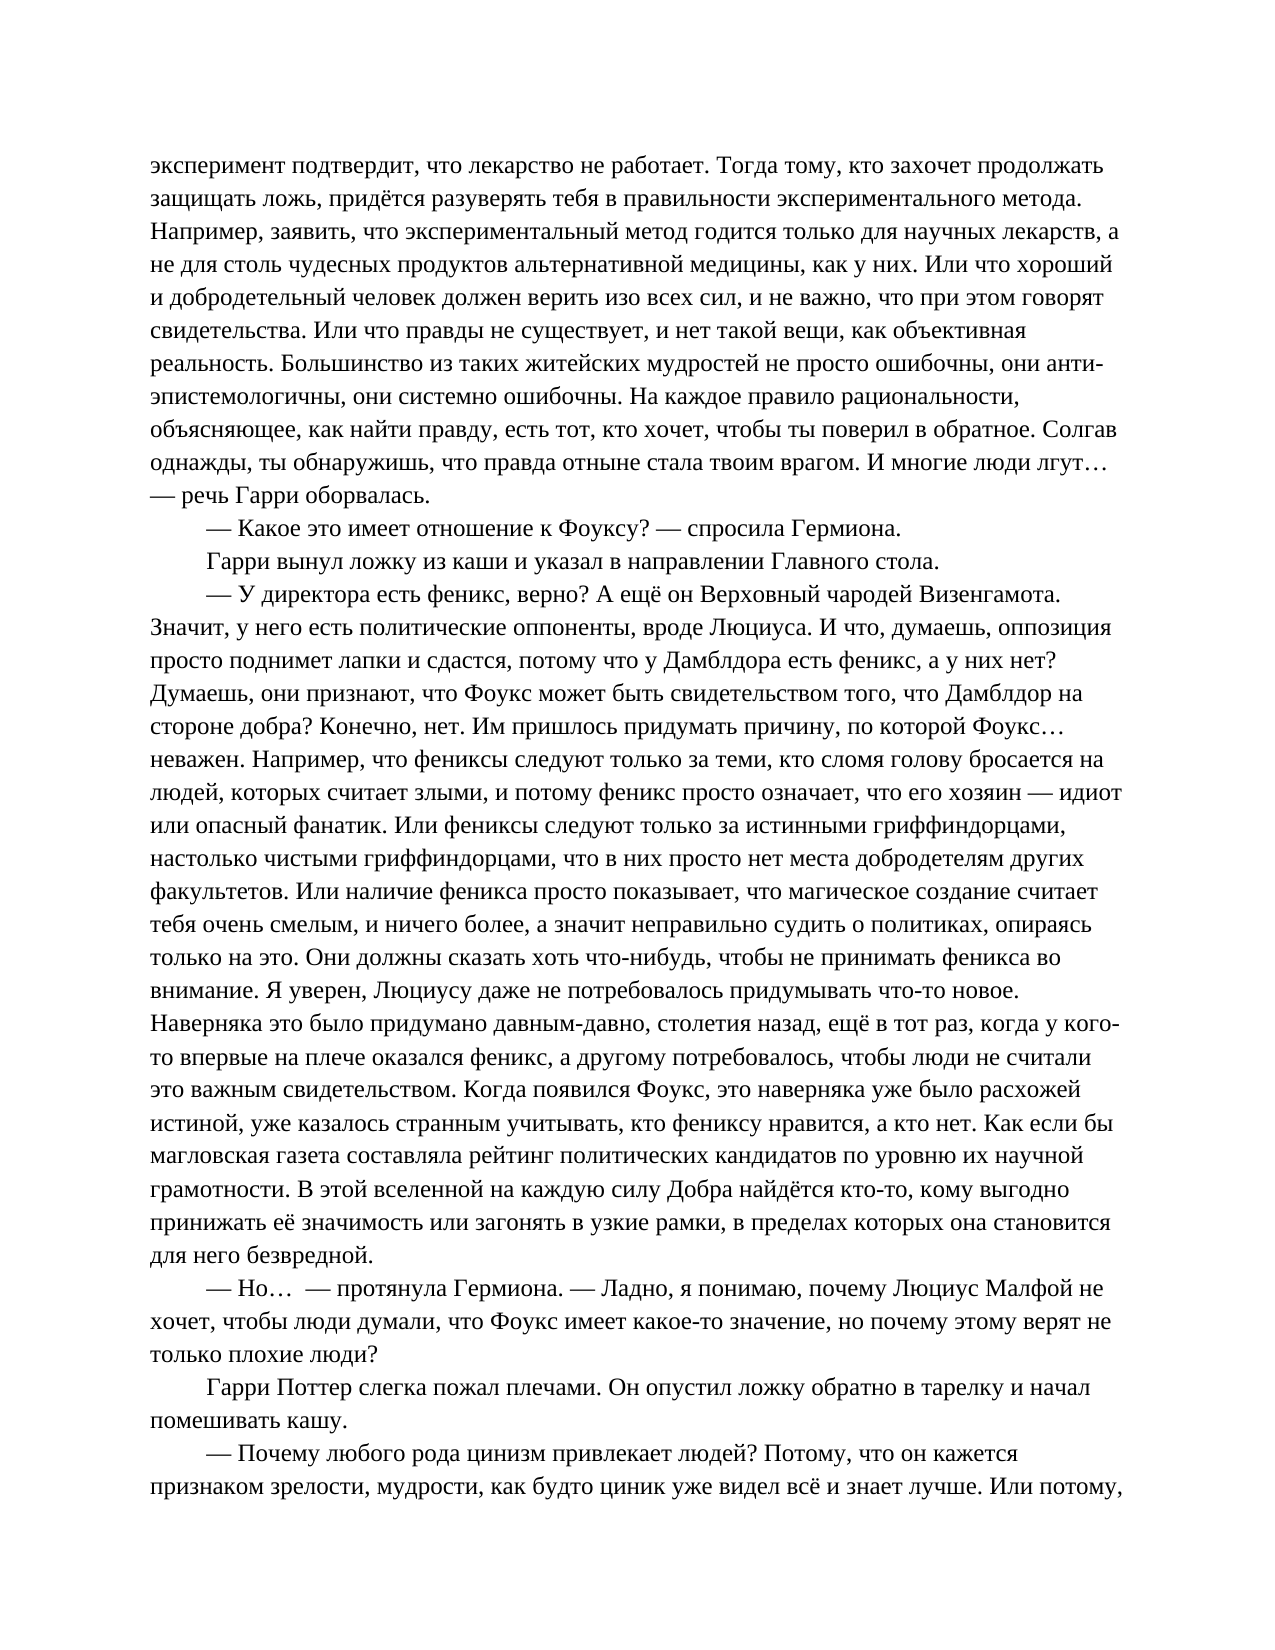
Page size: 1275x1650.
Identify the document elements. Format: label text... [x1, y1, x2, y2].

text Гарри Поттер слегка пожал плечами. Он опустил ложку обратно в тарелку и начал помешивать кашу. [150, 1372, 1125, 1433]
text — Какое это имеет отношение к Фоуксу? — спросила Гермиона. [150, 513, 1125, 542]
text — Но… — протянула Гермиона. — Ладно, я понимаю, почему Люциус Малфой не хочет, чтобы люди думали, что Фоукс имеет какое-то значение, но почему этому верят не только плохие люди? [150, 1273, 1125, 1367]
text Гарри вынул ложку из каши и указал в направлении Главного стола. [150, 546, 1125, 575]
text — У директора есть феникс, верно? А ещё он Верховный чародей Визенгамота. Значит, у него есть политические оппоненты, вроде Люциуса. И что, думаешь, оппозиция просто поднимет лапки и сдастся, потому что у Дамблдора есть феникс, а у них нет? Думаешь, они признают, что Фоукс может быть свидетельством того, что Дамблдор на стороне добра? Конечно, нет. Им пришлось придумать причину, по которой Фоукс… неважен. Например, что фениксы следуют только за теми, кто сломя голову бросается на людей, которых считает злыми, и потому феникс просто означает, что его хозяин — идиот или опасный фанатик. Или фениксы следуют только за истинными гриффиндорцами, настолько чистыми гриффиндорцами, что в них просто нет места добродетелям других факультетов. Или наличие феникса просто показывает, что магическое создание считает тебя очень смелым, и ничего более, а значит неправильно судить о политиках, опираясь только на это. Они должны сказать хоть что-нибудь, чтобы не принимать феникса во внимание. Я уверен, Люциусу даже не потребовалось придумывать что-то новое. Наверняка это было придумано давным-давно, столетия назад, ещё в тот раз, когда у кого-то впервые на плече оказался феникс, а другому потребовалось, чтобы люди не считали это важным свидетельством. Когда появился Фоукс, это наверняка уже было расхожей истиной, уже казалось странным учитывать, кто фениксу нравится, а кто нет. Как если бы магловская газета составляла рейтинг политических кандидатов по уровню их научной грамотности. В этой вселенной на каждую силу Добра найдётся кто-то, кому выгодно принижать её значимость или загонять в узкие рамки, в пределах которых она становится для него безвредной. [150, 579, 1125, 1268]
